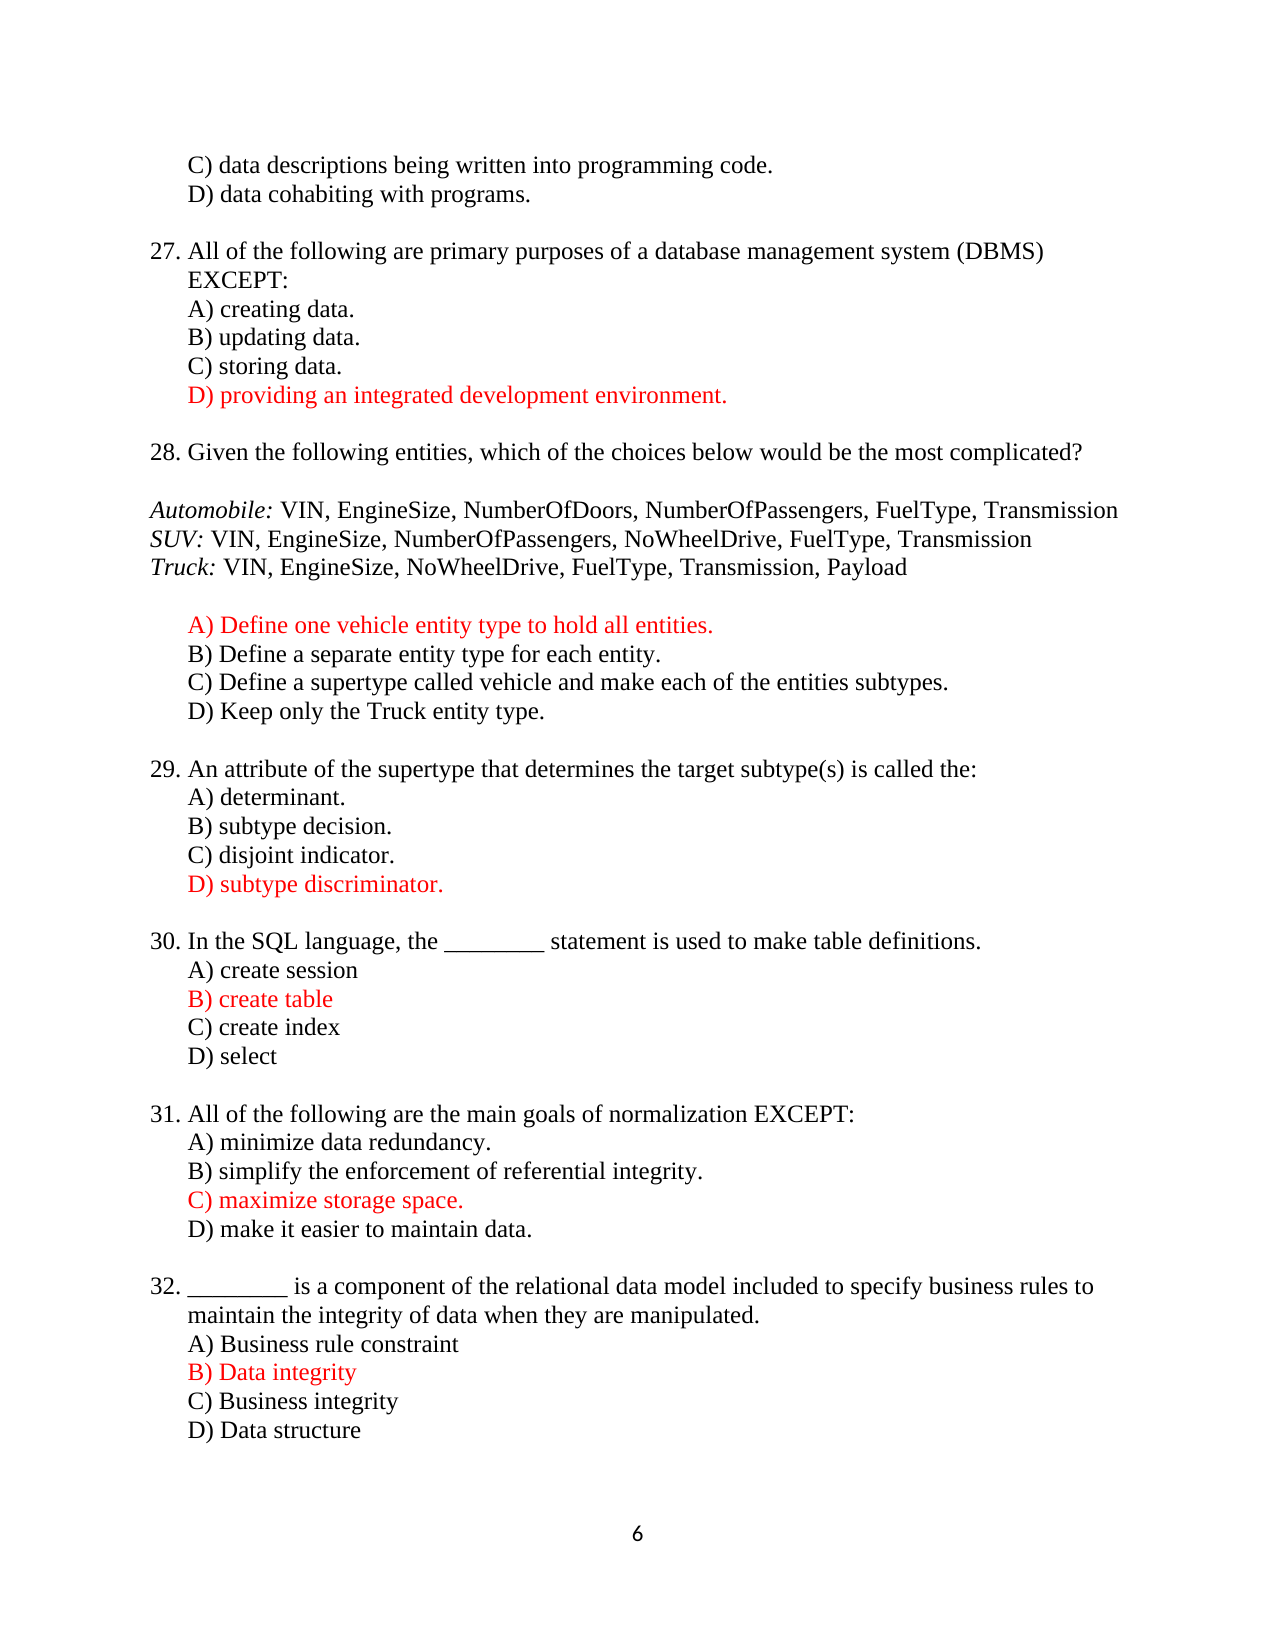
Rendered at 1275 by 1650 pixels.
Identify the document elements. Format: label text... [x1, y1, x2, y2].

text C) maximize storage space. [187, 1185, 1125, 1214]
text B) Define a separate entity type for each entity. [187, 639, 1125, 667]
list ________ is a component of the relational data model included to specify business rules to maintain the integrity of data when they are manipulated. [150, 1271, 1125, 1329]
text C) disjoint indicator. [187, 840, 1125, 869]
text A) Define one vehicle entity type to hold all entities. [187, 610, 1125, 639]
text D) Keep only the Truck entity type. [187, 696, 1125, 725]
text Truck: VIN, EngineSize, NoWheelDrive, FuelType, Transmission, Payload [150, 552, 1125, 581]
text A) determinant. [187, 782, 1125, 811]
text D) Data structure [187, 1415, 1125, 1444]
text D) providing an integrated development environment. [187, 380, 1125, 409]
list In the SQL language, the ________ statement is used to make table definitions. [150, 926, 1125, 955]
list All of the following are the main goals of normalization EXCEPT: [150, 1099, 1125, 1127]
text B) simplify the enforcement of referential integrity. [187, 1156, 1125, 1185]
list Given the following entities, which of the choices below would be the most complicated? [150, 437, 1125, 466]
text C) Business integrity [187, 1386, 1125, 1415]
text A) creating data. [187, 294, 1125, 322]
text D) select [187, 1041, 1125, 1070]
text SUV: VIN, EngineSize, NumberOfPassengers, NoWheelDrive, FuelType, Transmission [150, 524, 1125, 552]
text A) minimize data redundancy. [187, 1127, 1125, 1156]
text C) Define a supertype called vehicle and make each of the entities subtypes. [187, 667, 1125, 696]
text C) storing data. [187, 351, 1125, 380]
text A) Business rule constraint [187, 1329, 1125, 1357]
text A) create session [187, 955, 1125, 984]
text C) data descriptions being written into programming code. [187, 150, 1125, 179]
text D) subtype discriminator. [187, 869, 1125, 897]
list All of the following are primary purposes of a database management system (DBMS) EXCEPT: [150, 236, 1125, 294]
text C) create index [187, 1012, 1125, 1041]
text B) Data integrity [187, 1357, 1125, 1386]
text B) updating data. [187, 322, 1125, 351]
text B) create table [187, 984, 1125, 1012]
text B) subtype decision. [187, 811, 1125, 840]
text D) data cohabiting with programs. [187, 179, 1125, 207]
text D) make it easier to maintain data. [187, 1214, 1125, 1242]
text Automobile: VIN, EngineSize, NumberOfDoors, NumberOfPassengers, FuelType, Transmission [150, 495, 1125, 524]
list An attribute of the supertype that determines the target subtype(s) is called the: [150, 754, 1125, 782]
